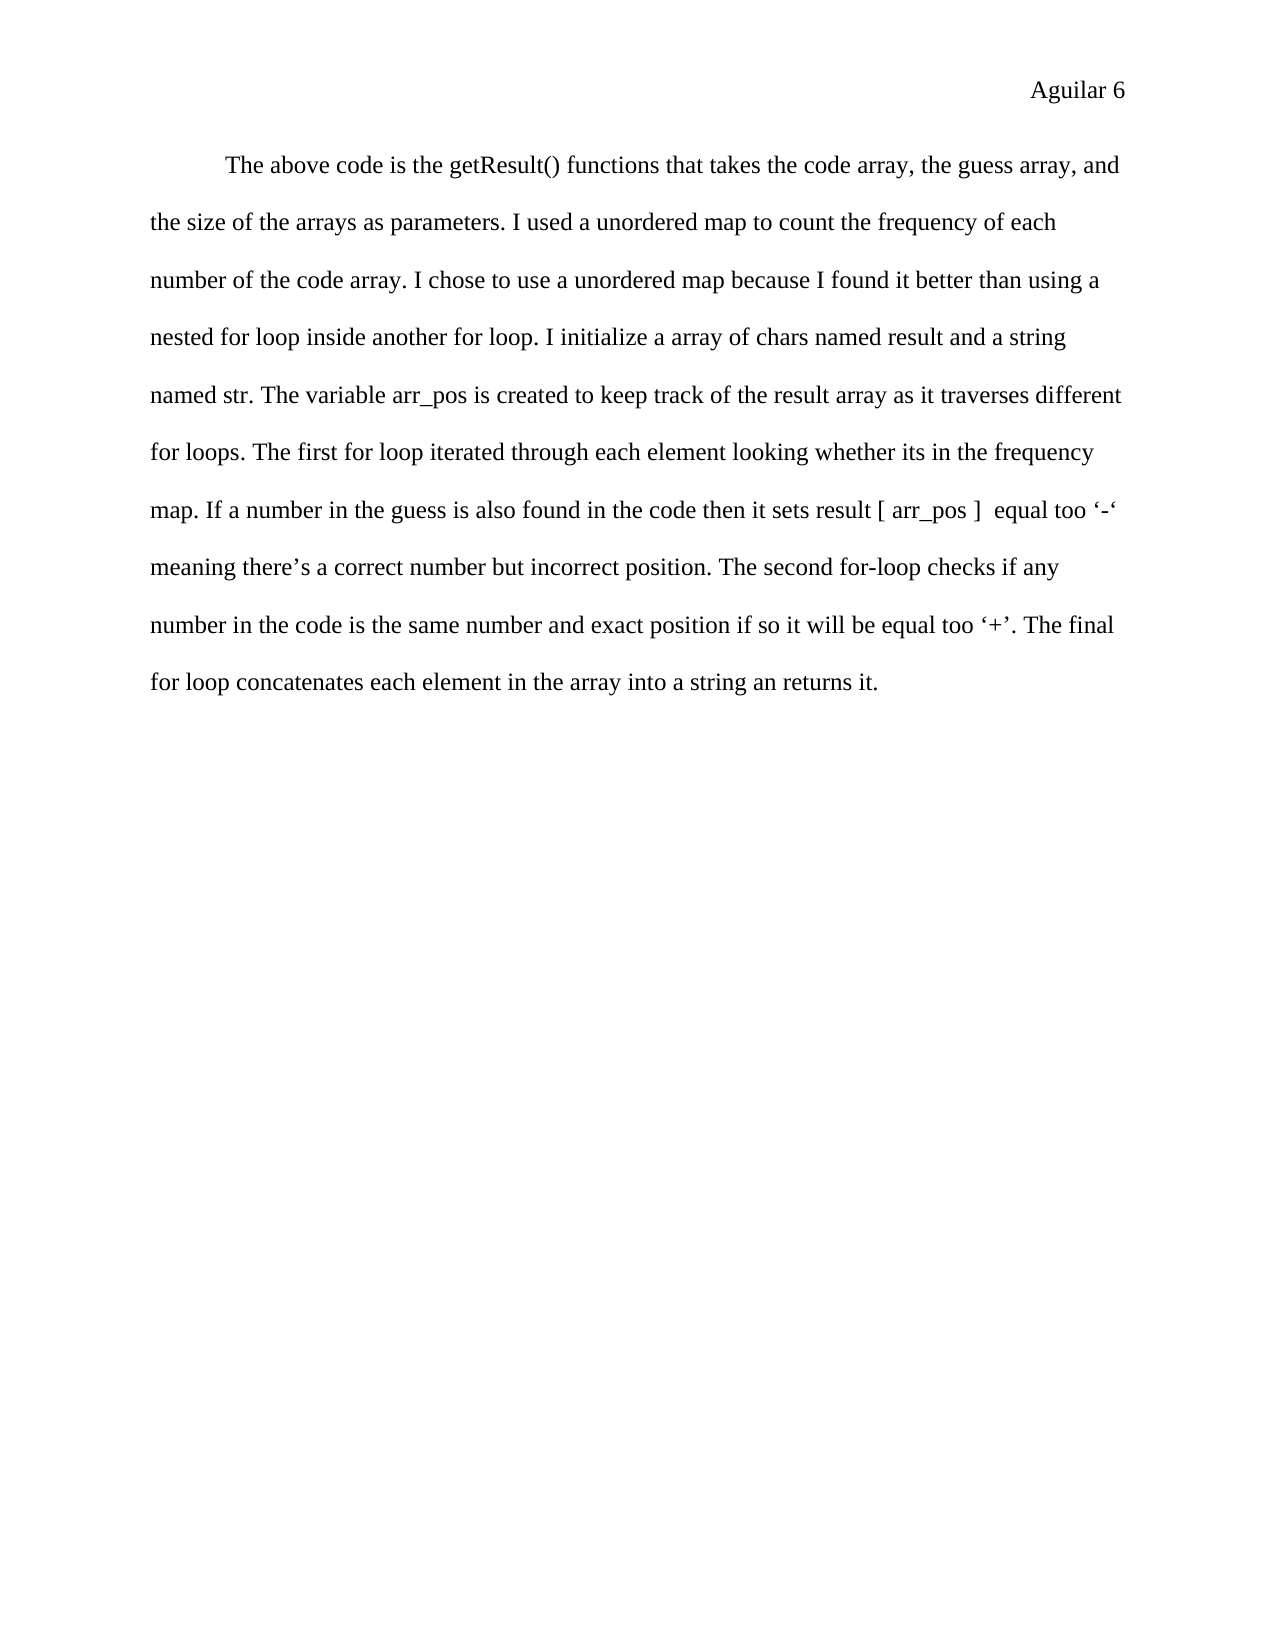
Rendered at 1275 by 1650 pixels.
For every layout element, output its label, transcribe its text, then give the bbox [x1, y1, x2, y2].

text The above code is the getResult() functions that takes the code array, the guess array, and the size of the arrays as parameters. I used a unordered map to count the frequency of each number of the code array. I chose to use a unordered map because I found it better than using a nested for loop inside another for loop. I initialize a array of chars named result and a string named str. The variable arr_pos is created to keep track of the result array as it traverses different for loops. The first for loop iterated through each element looking whether its in the frequency map. If a number in the guess is also found in the code then it sets result [ arr_pos ] equal too ‘-‘ meaning there’s a correct number but incorrect position. The second for-loop checks if any number in the code is the same number and exact position if so it will be equal too ‘+’. The final for loop concatenates each element in the array into a string an returns it. [150, 150, 1125, 696]
